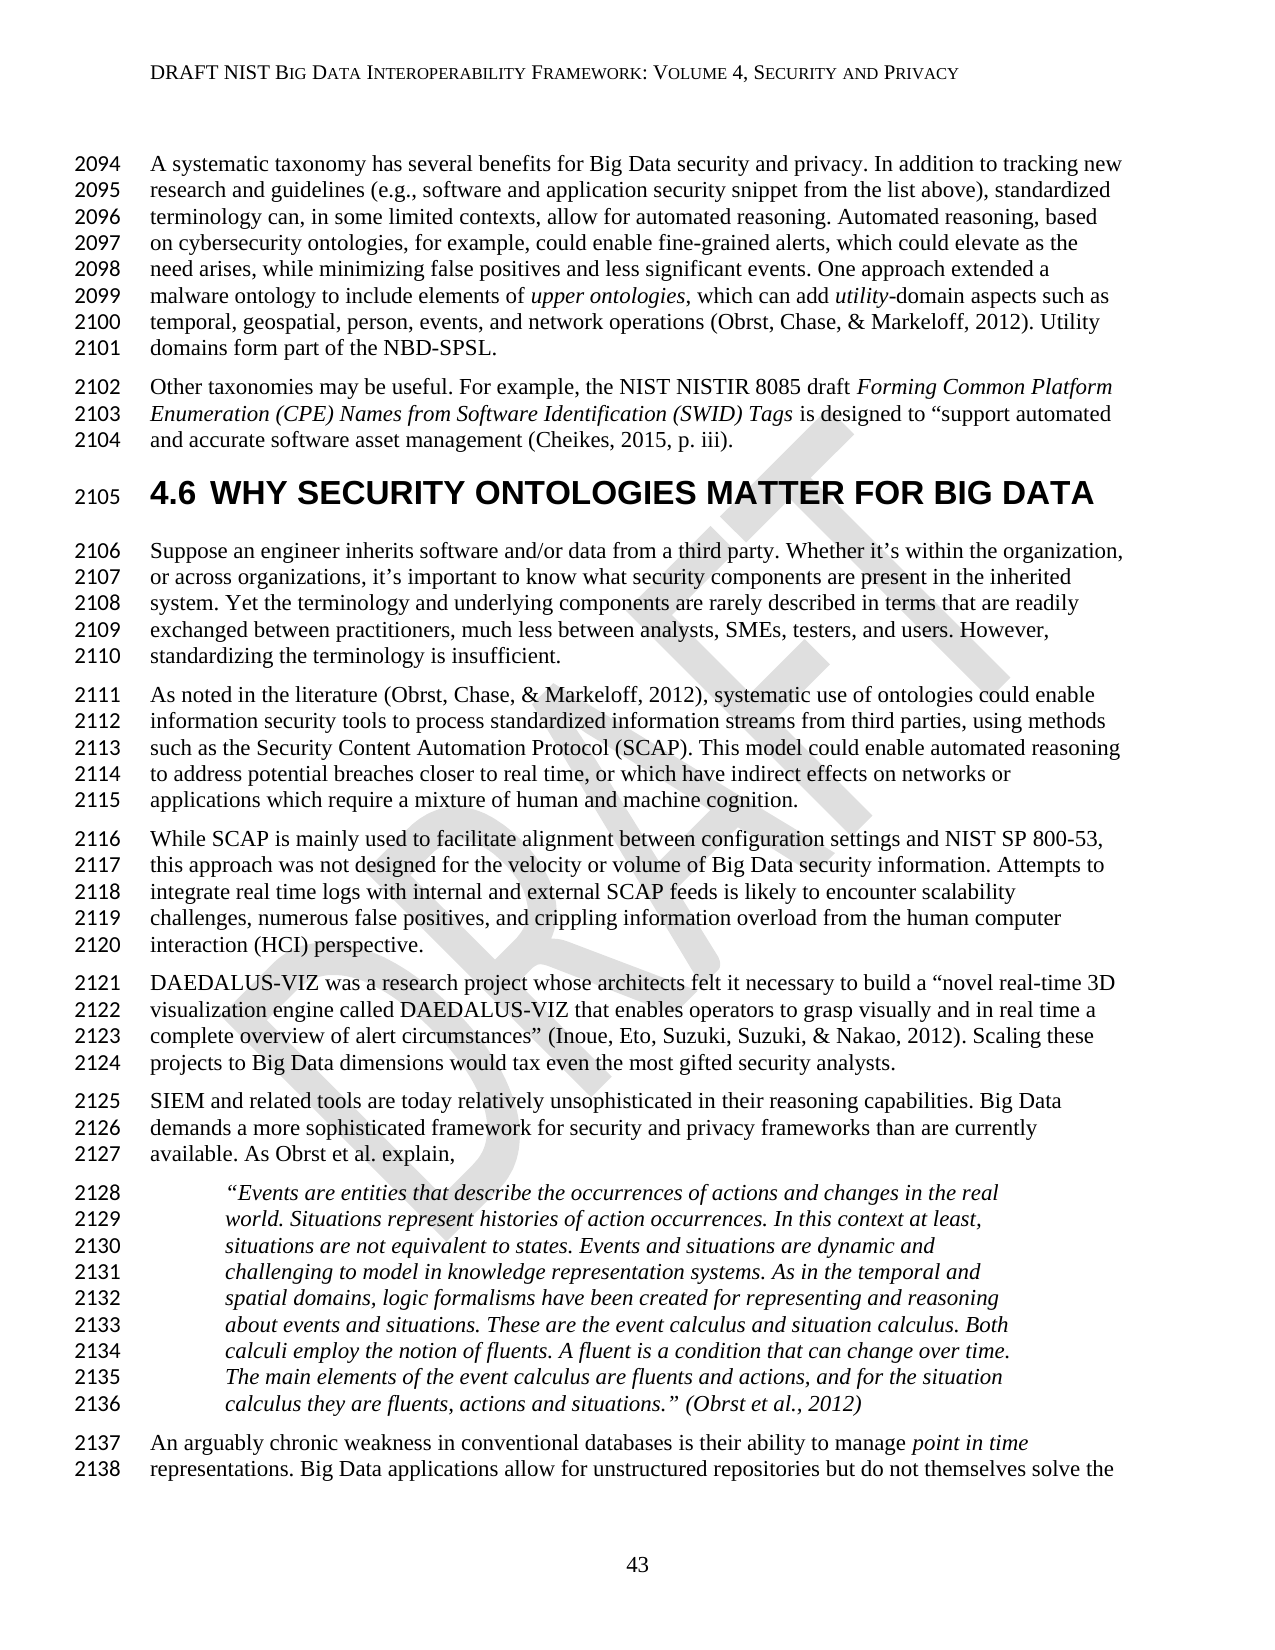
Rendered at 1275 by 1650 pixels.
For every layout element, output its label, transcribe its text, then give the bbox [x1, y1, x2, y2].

text “Events are entities that describe the occurrences of actions and changes in the real world. Situations represent histories of action occurrences. In this context at least, situations are not equivalent to states. Events and situations are dynamic and challenging to model in knowledge representation systems. As in the temporal and spatial domains, logic formalisms have been created for representing and reasoning about events and situations. These are the event calculus and situation calculus. Both calculi employ the notion of fluents. A fluent is a condition that can change over time. The main elements of the event calculus are fluents and actions, and for the situation calculus they are fluents, actions and situations.” (Obrst et al., 2012) [225, 1179, 1050, 1416]
text As noted in the literature (Obrst, Chase, & Markeloff, 2012), systematic use of ontologies could enable information security tools to process standardized information streams from third parties, using methods such as the Security Content Automation Protocol (SCAP). This model could enable automated reasoning to address potential breaches closer to real time, or which have indirect effects on networks or applications which require a mixture of human and machine cognition. [150, 681, 1125, 813]
text A systematic taxonomy has several benefits for Big Data security and privacy. In addition to tracking new research and guidelines (e.g., software and application security snippet from the list above), standardized terminology can, in some limited contexts, allow for automated reasoning. Automated reasoning, based on cybersecurity ontologies, for example, could enable fine-grained alerts, which could elevate as the need arises, while minimizing false positives and less significant events. One approach extended a malware ontology to include elements of upper ontologies, which can add utility-domain aspects such as temporal, geospatial, person, events, and network operations (Obrst, Chase, & Markeloff, 2012). Utility domains form part of the NBD-SPSL. [150, 150, 1125, 361]
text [150, 1429, 1125, 1481]
subtitle Why Security Ontologies Matter For Big Data [150, 473, 1125, 512]
text DAEDALUS-VIZ was a research project whose architects felt it necessary to build a “novel real-time 3D visualization engine called DAEDALUS-VIZ that enables operators to grasp visually and in real time a complete overview of alert circumstances” (Inoue, Eto, Suzuki, Suzuki, & Nakao, 2012). Scaling these projects to Big Data dimensions would tax even the most gifted security analysts. [150, 969, 1125, 1075]
text Other taxonomies may be useful. For example, the NIST NISTIR 8085 draft Forming Common Platform Enumeration (CPE) Names from Software Identification (SWID) Tags is designed to “support automated and accurate software asset management (Cheikes, 2015, p. iii). [150, 373, 1125, 452]
text While SCAP is mainly used to facilitate alignment between configuration settings and NIST SP 800-53, this approach was not designed for the velocity or volume of Big Data security information. Attempts to integrate real time logs with internal and external SCAP feeds is likely to encounter scalability challenges, numerous false positives, and crippling information overload from the human computer interaction (HCI) perspective. [150, 825, 1125, 957]
text SIEM and related tools are today relatively unsophisticated in their reasoning capabilities. Big Data demands a more sophisticated framework for security and privacy frameworks than are currently available. As Obrst et al. explain, [150, 1087, 1125, 1166]
text Suppose an engineer inherits software and/or data from a third party. Whether it’s within the organization, or across organizations, it’s important to know what security components are present in the inherited system. Yet the terminology and underlying components are rarely described in terms that are readily exchanged between practitioners, much less between analysts, SMEs, testers, and users. However, standardizing the terminology is insufficient. [150, 537, 1125, 668]
